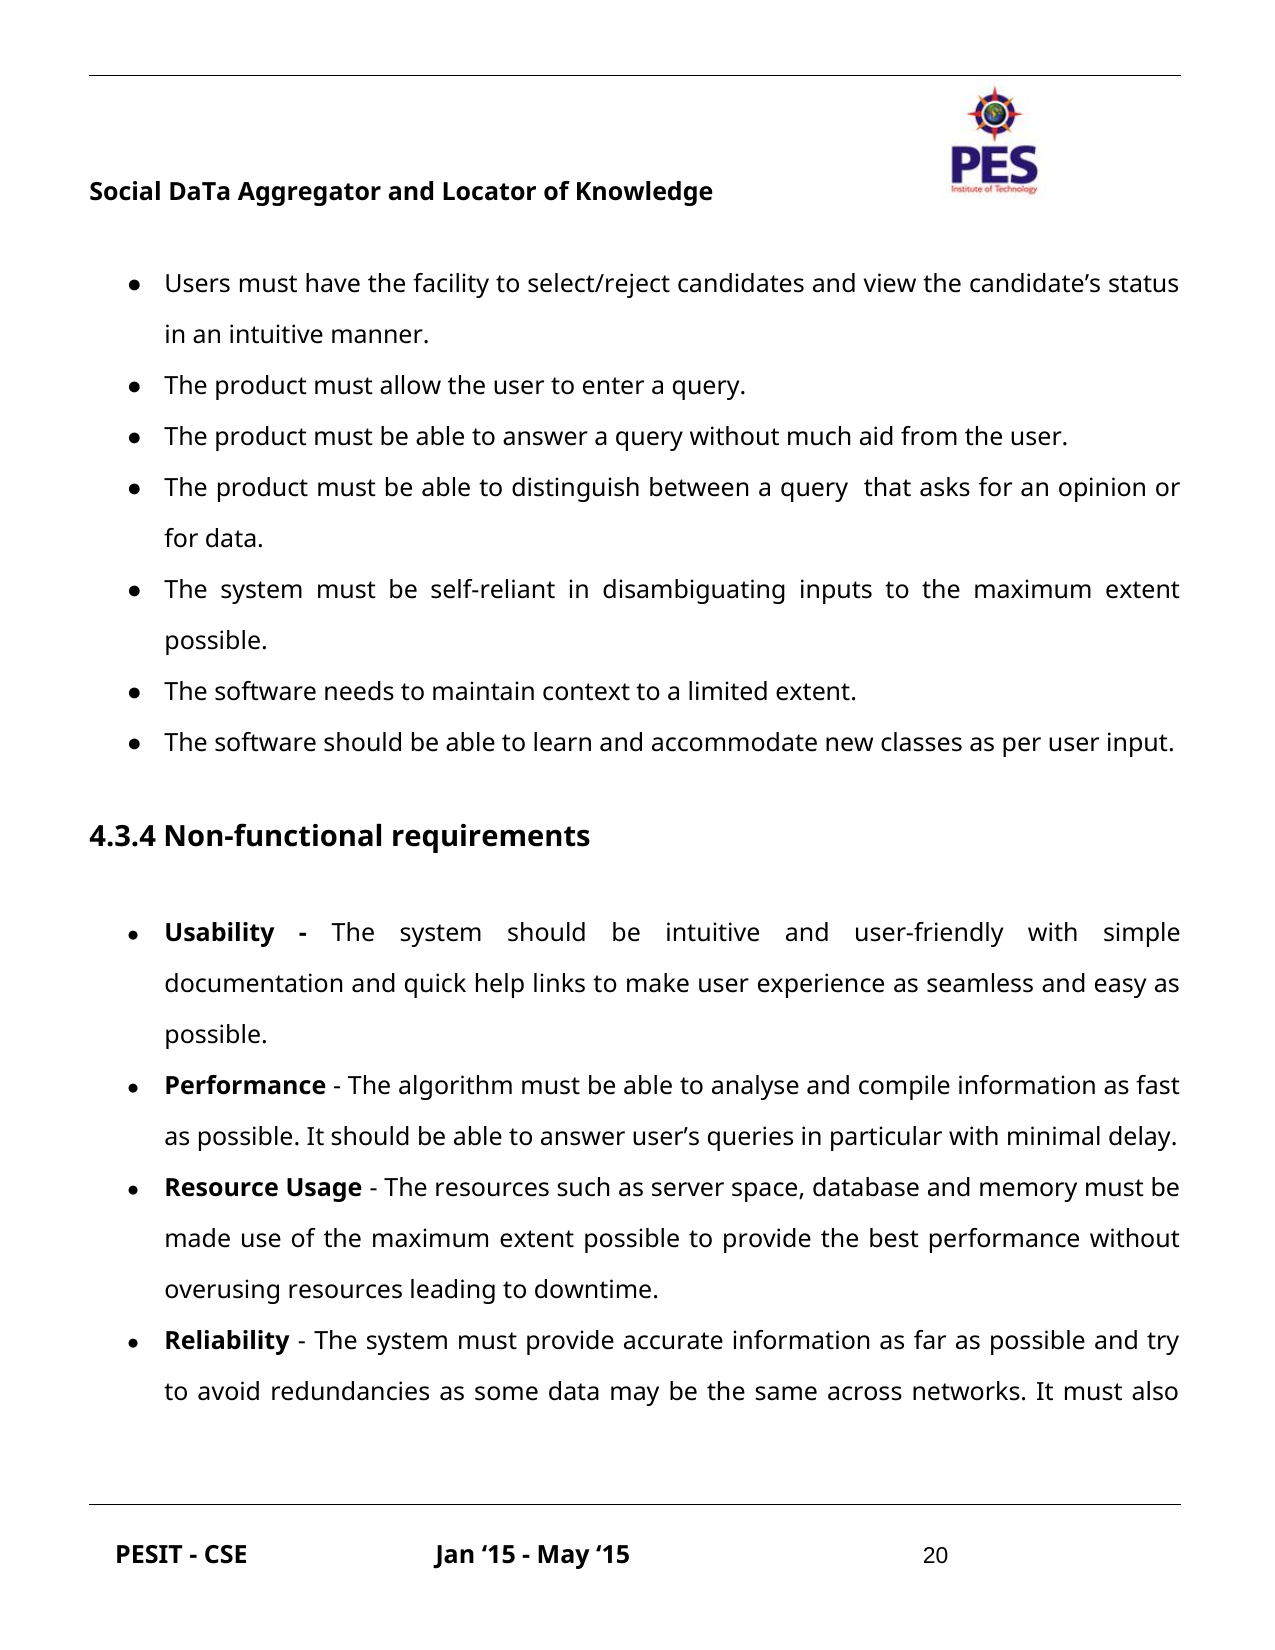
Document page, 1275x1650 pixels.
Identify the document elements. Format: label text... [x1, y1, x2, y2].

list The product must be able to distinguish between a query that asks for an opinion or for data. [127, 470, 1181, 555]
list The software should be able to learn and accommodate new classes as per user input. [127, 725, 1181, 759]
list Resource Usage - The resources such as server space, database and memory must be made use of the maximum extent possible to provide the best performance without overusing resources leading to downtime. [127, 1169, 1181, 1306]
list The system must be self-reliant in disambiguating inputs to the maximum extent possible. [127, 572, 1181, 657]
list Usability - The system should be intuitive and user-friendly with simple documentation and quick help links to make user experience as seamless and easy as possible. [127, 914, 1181, 1051]
list The product must be able to answer a query without much aid from the user. [127, 419, 1181, 453]
text 4.3.4 Non-functional requirements [89, 815, 1181, 855]
list The software needs to maintain context to a limited extent. [127, 674, 1181, 708]
picture [943, 78, 1047, 201]
list The product must allow the user to enter a query. [127, 368, 1181, 402]
list Performance - The algorithm must be able to analyse and compile information as fast as possible. It should be able to answer user’s queries in particular with minimal delay. [127, 1067, 1181, 1153]
list Users must have the facility to select/reject candidates and view the candidate’s status in an intuitive manner. [127, 266, 1181, 351]
